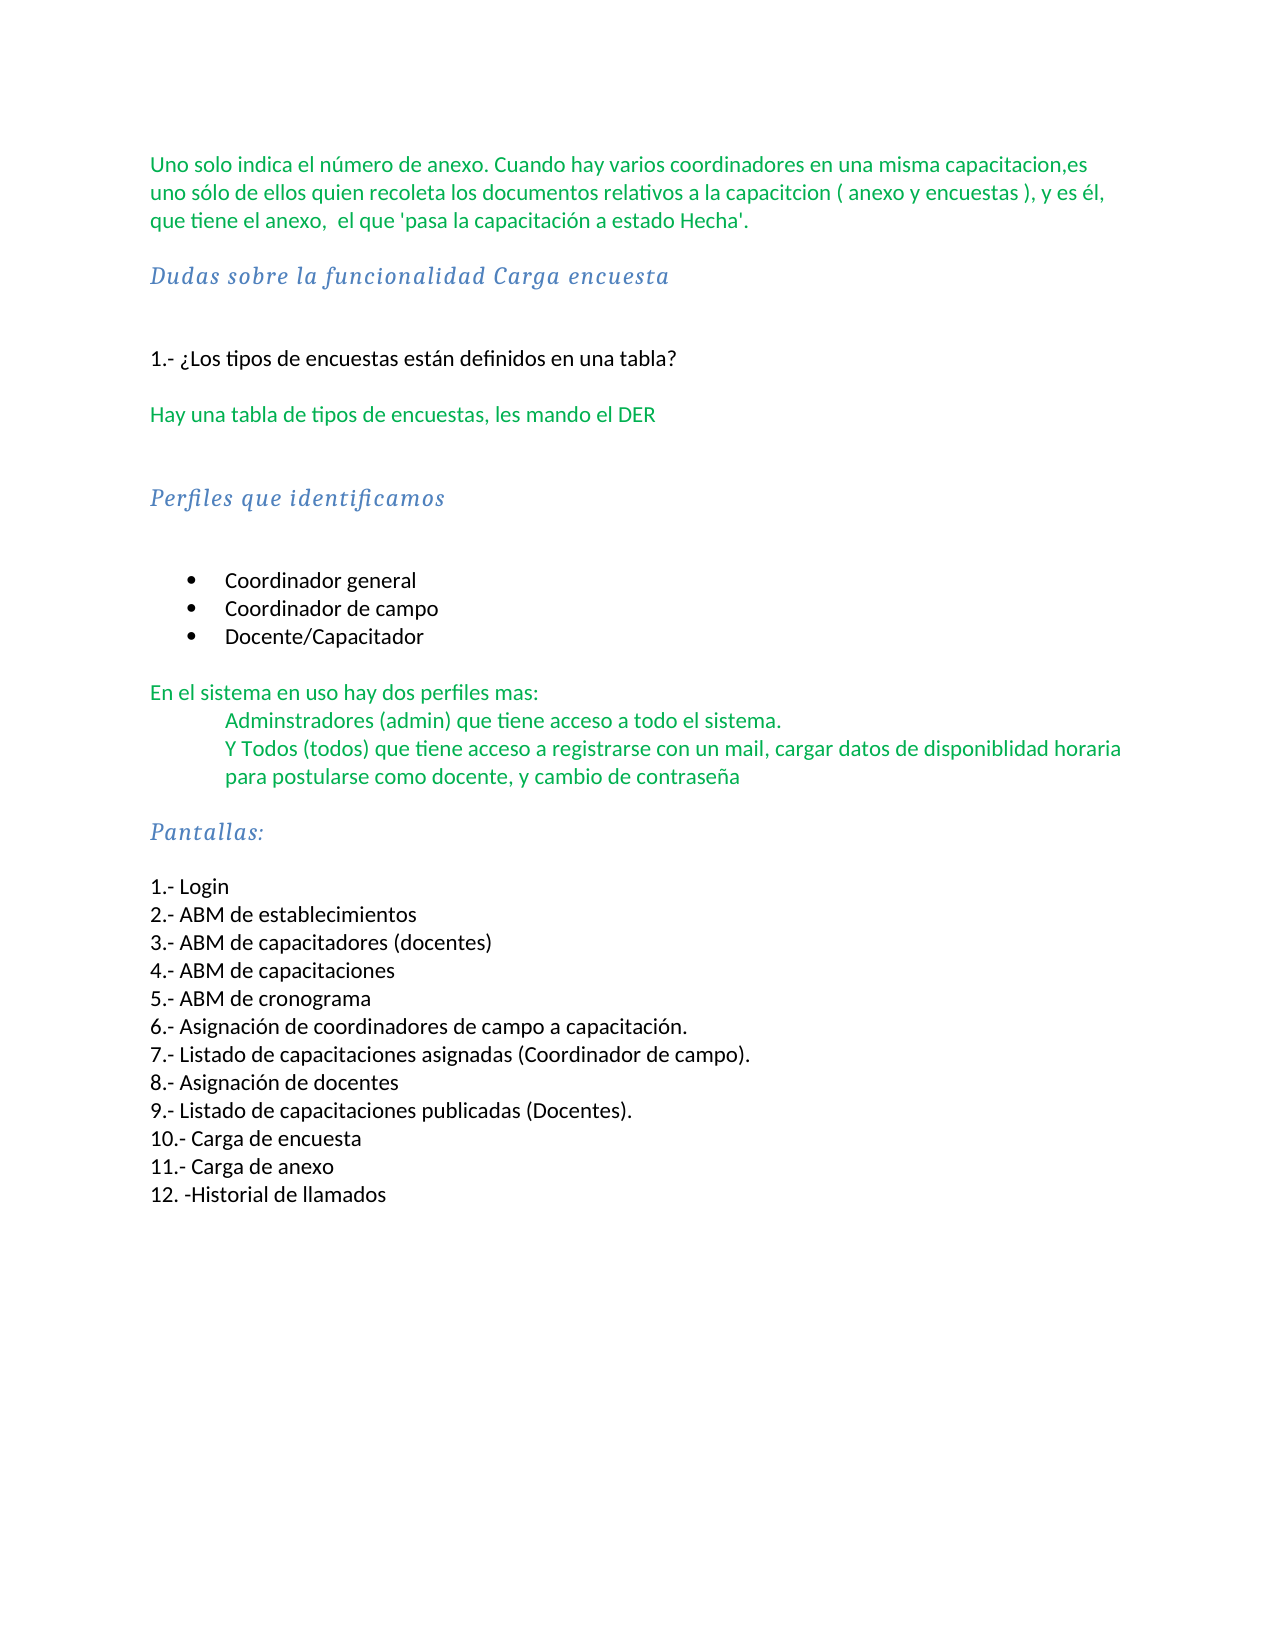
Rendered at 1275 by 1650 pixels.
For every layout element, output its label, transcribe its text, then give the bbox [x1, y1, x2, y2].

text Uno solo indica el número de anexo. Cuando hay varios coordinadores en una misma capacitacion,es uno sólo de ellos quien recoleta los documentos relativos a la capacitcion ( anexo y encuestas ), y es él, que tiene el anexo, el que 'pasa la capacitación a estado Hecha'. [150, 150, 1125, 234]
list Coordinador general [187, 566, 1125, 594]
text 12. -Historial de llamados [150, 1180, 1125, 1208]
subtitle Perfiles que identificamos [150, 484, 1125, 513]
text Hay una tabla de tipos de encuestas, les mando el DER [150, 400, 1125, 428]
text 2.- ABM de establecimientos [150, 900, 1125, 928]
text 6.- Asignación de coordinadores de campo a capacitación. [150, 1012, 1125, 1040]
text 11.- Carga de anexo [150, 1152, 1125, 1180]
subtitle Dudas sobre la funcionalidad Carga encuesta [150, 262, 1125, 291]
text 10.- Carga de encuesta [150, 1124, 1125, 1152]
subtitle Pantallas: [150, 818, 1125, 847]
text 5.- ABM de cronograma [150, 984, 1125, 1012]
text 4.- ABM de capacitaciones [150, 956, 1125, 984]
text 3.- ABM de capacitadores (docentes) [150, 928, 1125, 956]
text En el sistema en uso hay dos perfiles mas: [150, 678, 1125, 706]
list Coordinador de campo [187, 594, 1125, 622]
text Adminstradores (admin) que tiene acceso a todo el sistema. [225, 706, 1125, 734]
text 9.- Listado de capacitaciones publicadas (Docentes). [150, 1096, 1125, 1124]
list Docente/Capacitador [187, 622, 1125, 650]
text Y Todos (todos) que tiene acceso a registrarse con un mail, cargar datos de disponiblidad horaria para postularse como docente, y cambio de contraseña [225, 734, 1125, 790]
text 8.- Asignación de docentes [150, 1068, 1125, 1096]
text 7.- Listado de capacitaciones asignadas (Coordinador de campo). [150, 1040, 1125, 1068]
text 1.- ¿Los tipos de encuestas están definidos en una tabla? [150, 344, 1125, 372]
text 1.- Login [150, 872, 1125, 900]
